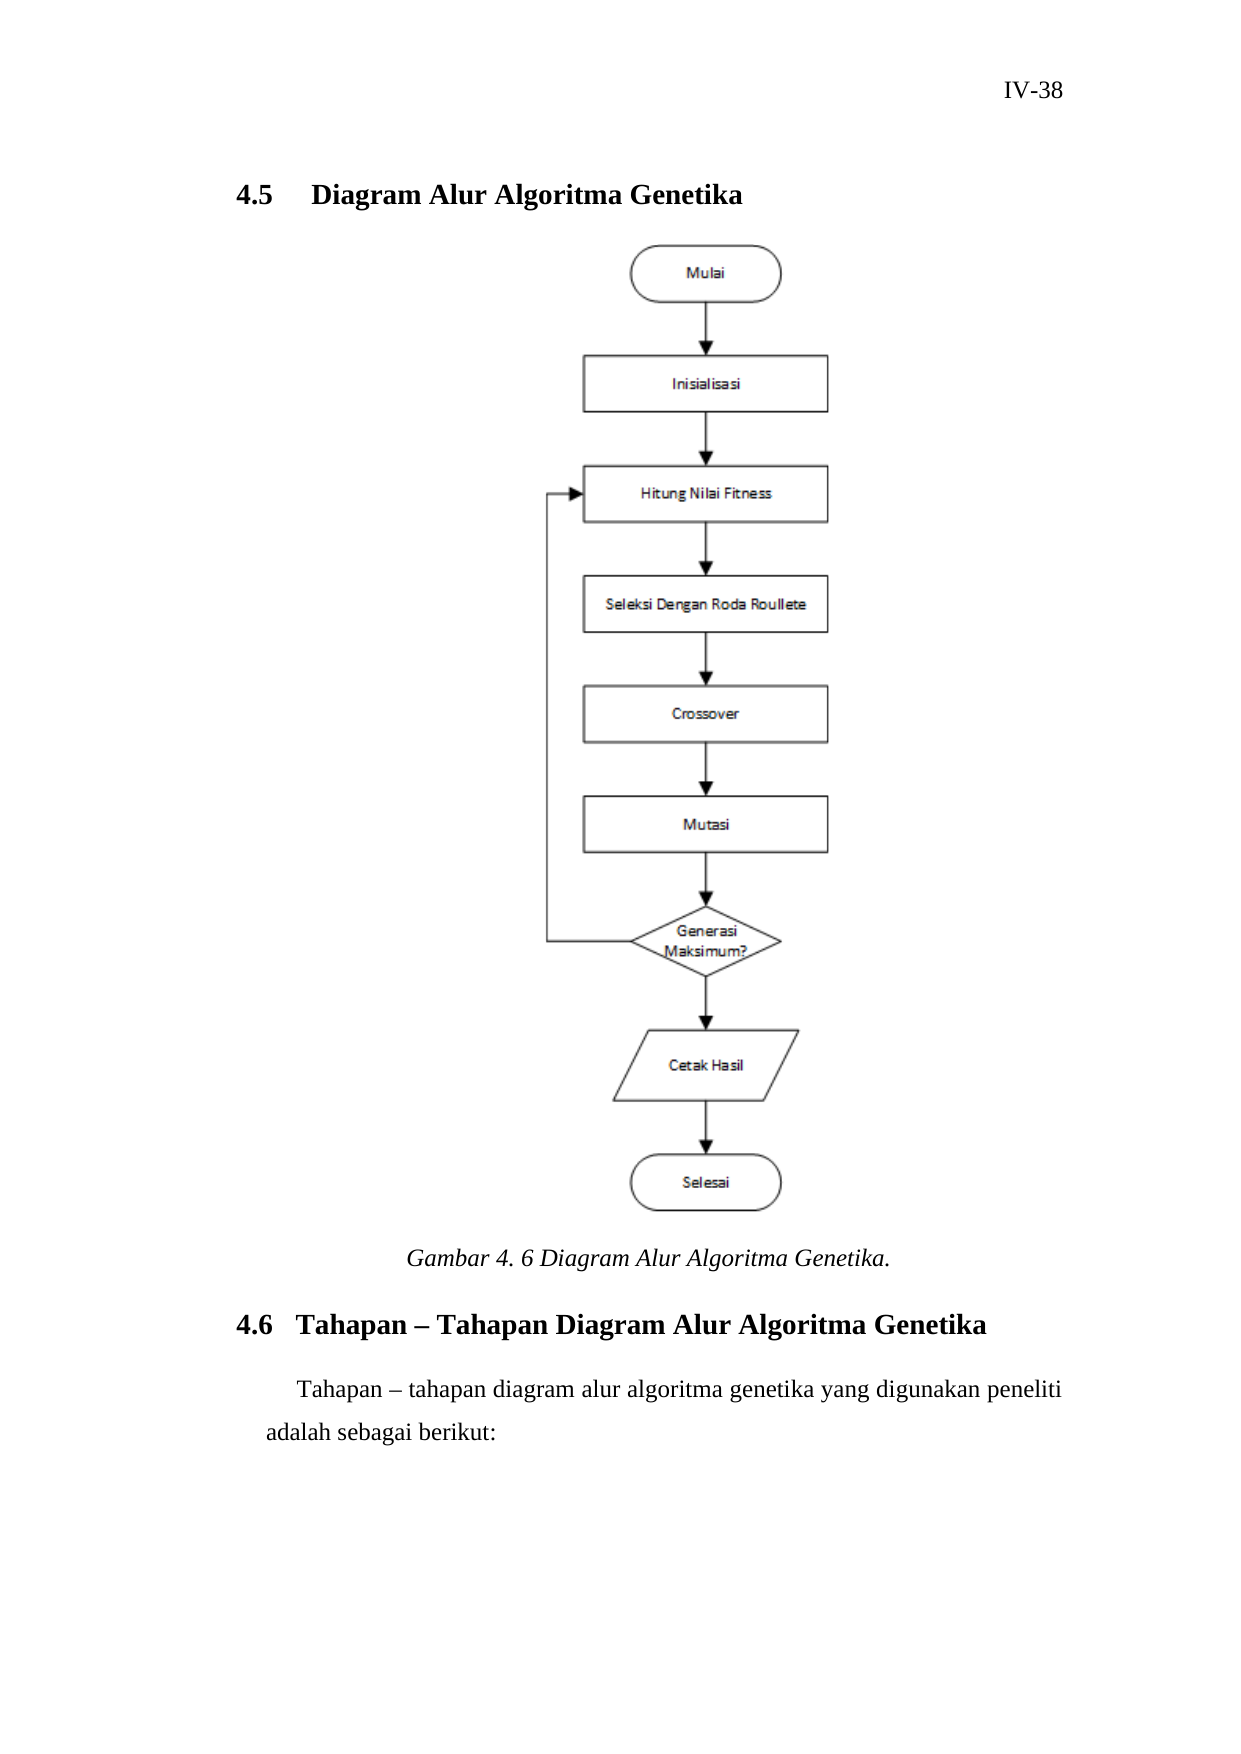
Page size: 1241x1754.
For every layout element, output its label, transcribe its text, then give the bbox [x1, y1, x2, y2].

subtitle Diagram Alur Algoritma Genetika [236, 177, 1063, 211]
picture [545, 244, 829, 1213]
list Tahapan – tahapan diagram alur algoritma genetika yang digunakan peneliti adalah sebagai berikut: [266, 1374, 1063, 1446]
subtitle Tahapan – Tahapan Diagram Alur Algoritma Genetika [236, 1307, 1063, 1341]
text Gambar 4. 6 Diagram Alur Algoritma Genetika. [236, 1243, 1063, 1272]
